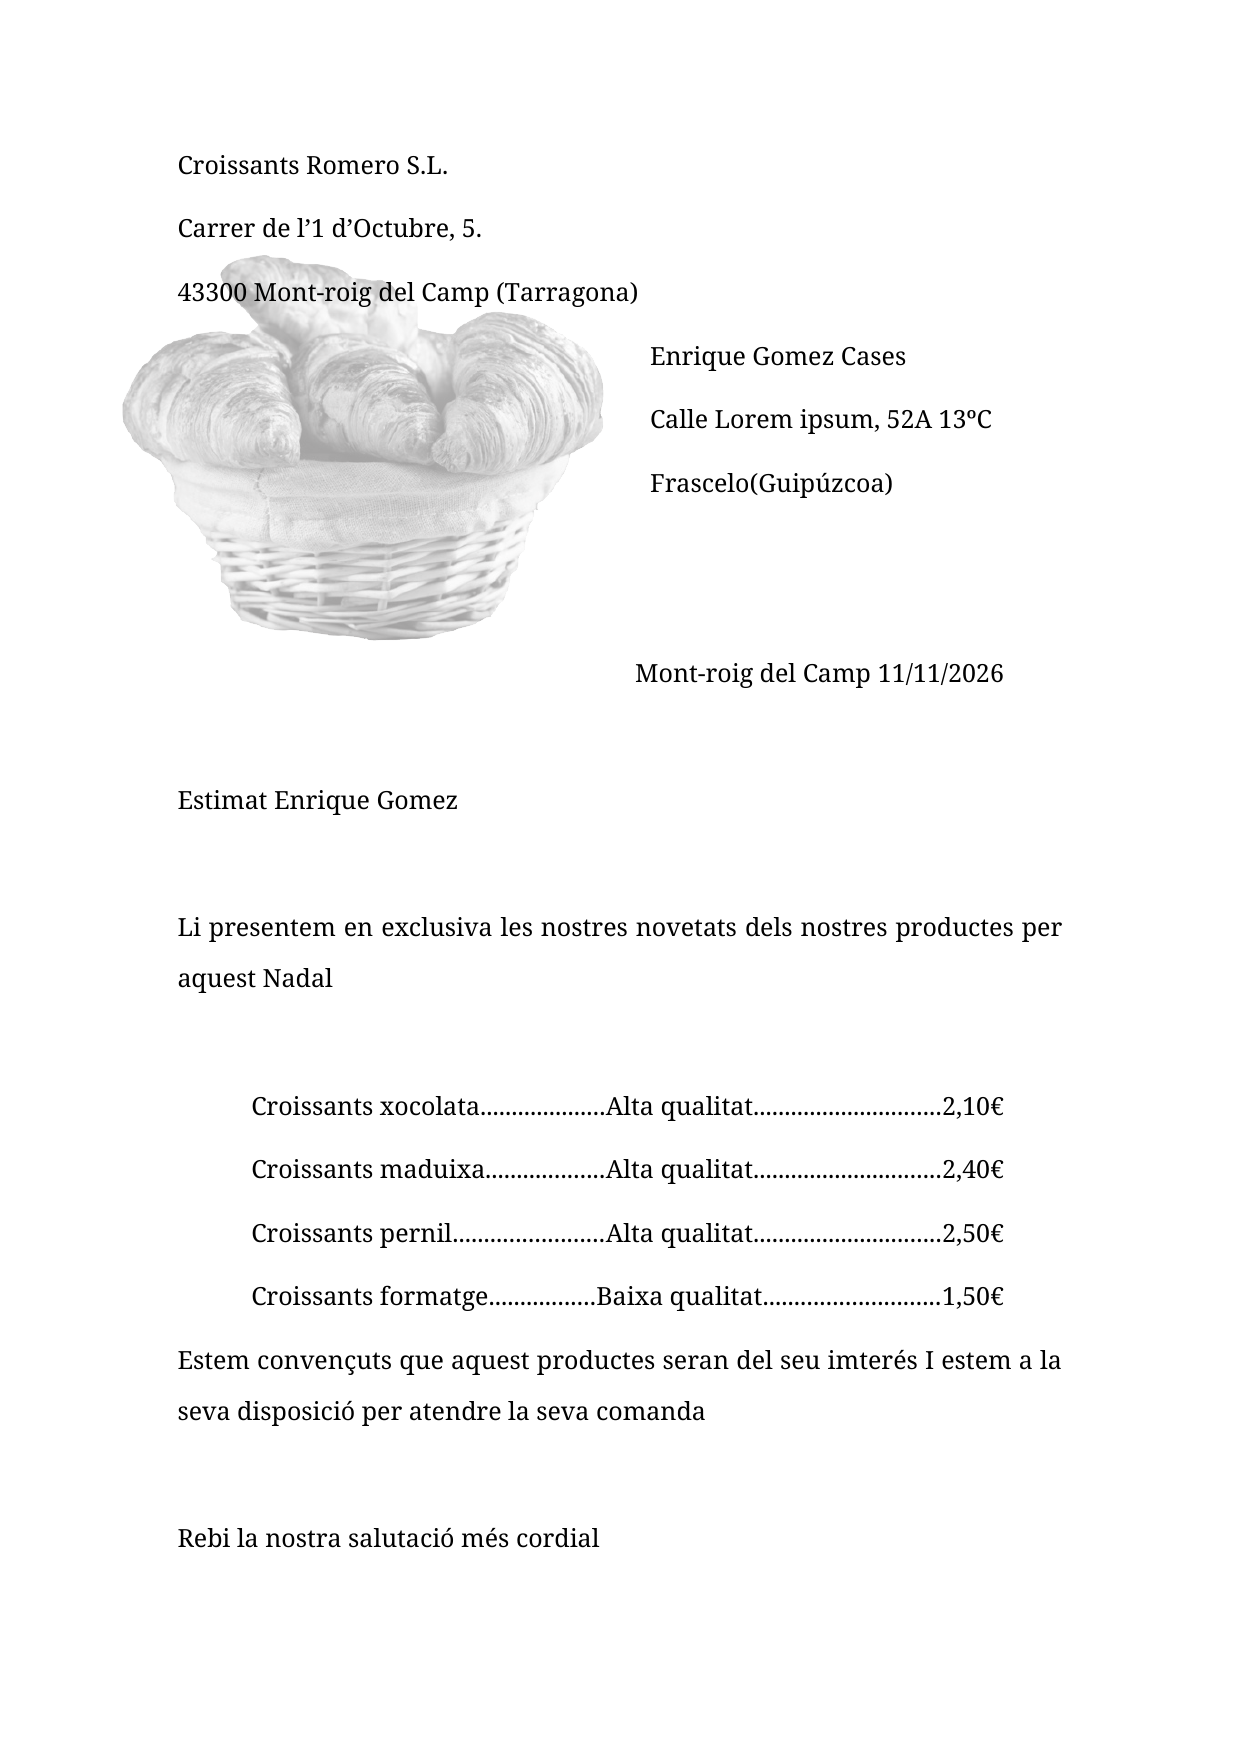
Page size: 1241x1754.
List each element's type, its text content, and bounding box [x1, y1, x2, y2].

text Enrique Gomez Cases [650, 338, 1226, 372]
text Croissants pernil Alta qualitat 2,50€ [177, 1215, 1063, 1249]
text Mont-roig del Camp 30/10/2023 [177, 656, 1063, 690]
text Carrer de l’1 d’Octubre, 5. [177, 211, 1063, 245]
text Croissants xocolata Alta qualitat 2,10€ [177, 1088, 1063, 1122]
text Estem convençuts que aquest productes seran del seu imterés I estem a la seva disposició per atendre la seva comanda [177, 1342, 1063, 1427]
text Estimat Enrique Gomez [177, 783, 1063, 817]
text Croissants maduixa Alta qualitat 2,40€ [177, 1152, 1063, 1186]
text Li presentem en exclusiva les nostres novetats dels nostres productes per aquest Nadal [177, 910, 1063, 995]
text Croissants formatge Baixa qualitat 1,50€ [177, 1279, 1063, 1313]
text Calle Lorem ipsum, 52A 13ºC [650, 402, 1226, 436]
text 43300 Mont-roig del Camp (Tarragona) [177, 275, 1063, 309]
text Rebi la nostra salutació més cordial [177, 1521, 1063, 1554]
text Croissants Romero S.L. [177, 148, 1063, 182]
text Frascelo(Guipúzcoa) [650, 465, 1226, 499]
